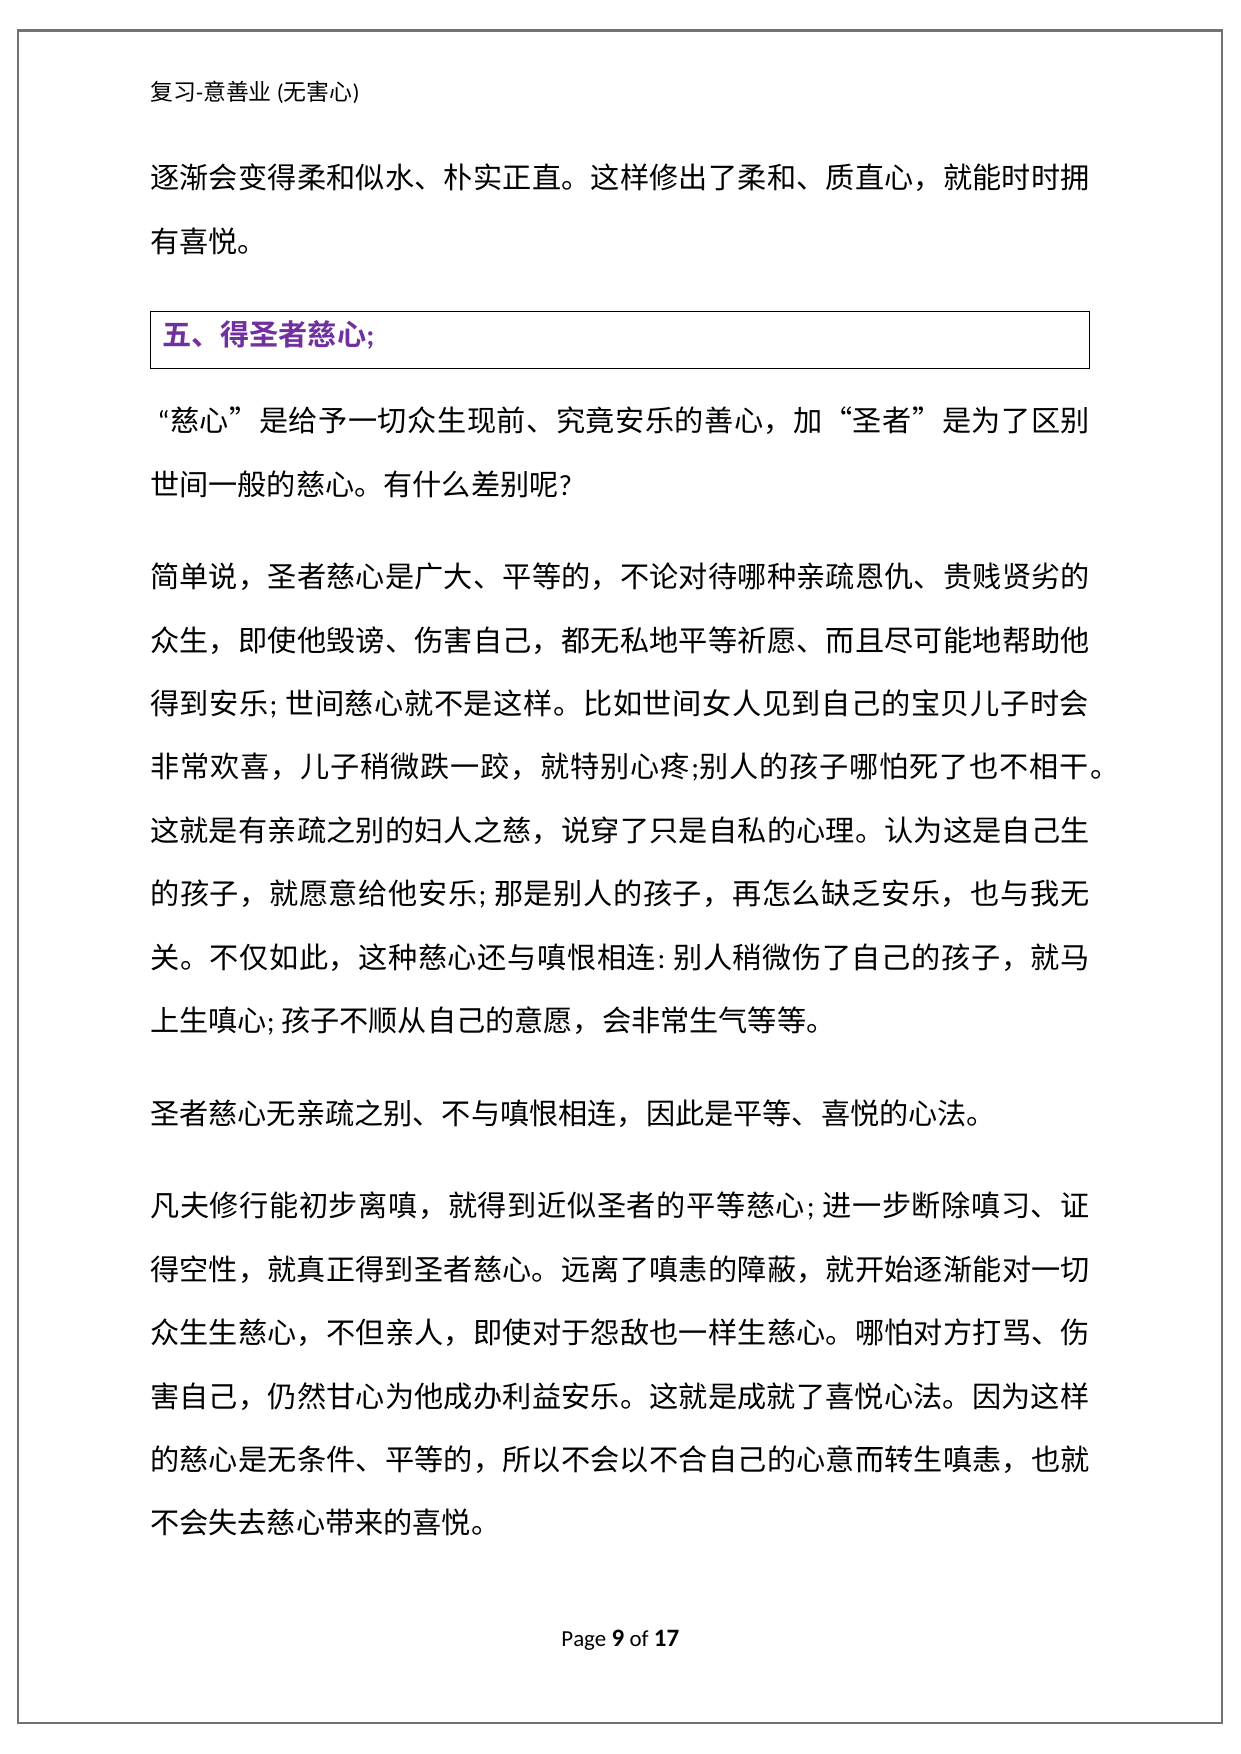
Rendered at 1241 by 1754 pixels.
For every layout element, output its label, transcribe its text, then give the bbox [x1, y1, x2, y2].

text 凡夫修行能初步离嗔，就得到近似圣者的平等慈心; 进一步断除嗔习、证得空性，就真正得到圣者慈心。远离了嗔恚的障蔽，就开始逐渐能对一切众生生慈心，不但亲人，即使对于怨敌也一样生慈心。哪怕对方打骂、伤害自己，仍然甘心为他成办利益安乐。这就是成就了喜悦心法。因为这样的慈心是无条件、平等的，所以不会以不合自己的心意而转生嗔恚，也就不会失去慈心带来的喜悦。 [150, 1183, 1090, 1542]
text 圣者慈心无亲疏之别、不与嗔恨相连，因此是平等、喜悦的心法。 [150, 1090, 1090, 1133]
table_header 五、得圣者慈心; [151, 312, 1089, 367]
text “慈心”是给予一切众生现前、究竟安乐的善心，加“圣者”是为了区别世间一般的慈心。有什么差别呢? [150, 398, 1090, 503]
text 简单说，圣者慈心是广大、平等的，不论对待哪种亲疏恩仇、贵贱贤劣的众生，即使他毁谤、伤害自己，都无私地平等祈愿、而且尽可能地帮助他得到安乐; 世间慈心就不是这样。比如世间女人见到自己的宝贝儿子时会非常欢喜，儿子稍微跌一跤，就特别心疼;别人的孩子哪怕死了也不相干。这就是有亲疏之别的妇人之慈，说穿了只是自私的心理。认为这是自己生的孩子，就愿意给他安乐; 那是别人的孩子，再怎么缺乏安乐，也与我无关。不仅如此，这种慈心还与嗔恨相连: 别人稍微伤了自己的孩子，就马上生嗔心; 孩子不顺从自己的意愿，会非常生气等等。 [150, 554, 1090, 1040]
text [150, 155, 1090, 261]
